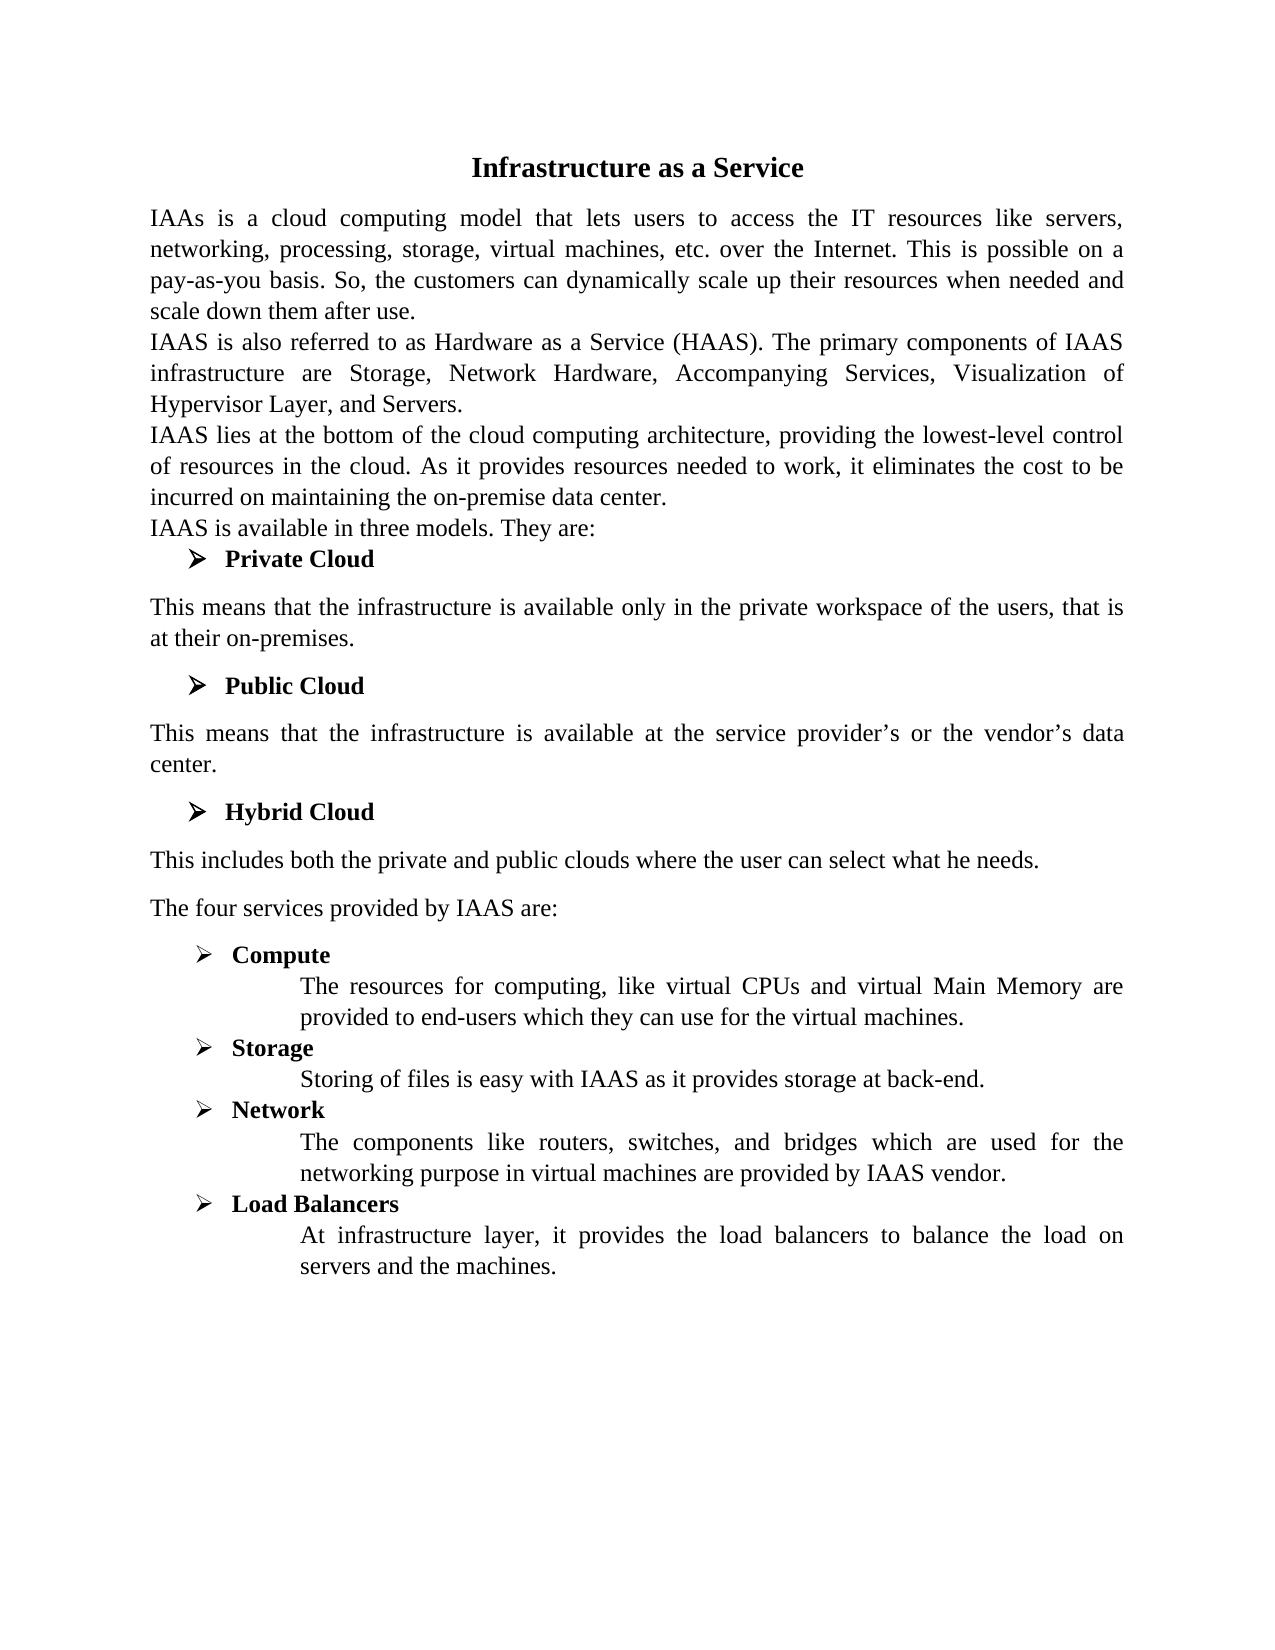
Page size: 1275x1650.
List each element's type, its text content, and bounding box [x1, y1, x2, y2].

list Compute [194, 940, 1125, 969]
list At infrastructure layer, it provides the load balancers to balance the load on servers and the machines. [300, 1220, 1125, 1279]
text This means that the infrastructure is available only in the private workspace of the users, that is at their on-premises. [150, 592, 1125, 652]
text This includes both the private and public clouds where the user can select what he needs. [150, 845, 1125, 874]
text IAAS is available in three models. They are: [150, 513, 1125, 542]
list Hybrid Cloud [187, 797, 1125, 826]
text IAAs is a cloud computing model that lets users to access the IT resources like servers, networking, processing, storage, virtual machines, etc. over the Internet. This is possible on a pay-as-you basis. So, the customers can dynamically scale up their resources when needed and scale down them after use. [150, 203, 1125, 325]
list Storage [194, 1033, 1125, 1062]
list Storing of files is easy with IAAS as it provides storage at back-end. [300, 1064, 1125, 1093]
list The components like routers, switches, and bridges which are used for the networking purpose in virtual machines are provided by IAAS vendor. [300, 1127, 1125, 1186]
text IAAS is also referred to as Hardware as a Service (HAAS). The primary components of IAAS infrastructure are Storage, Network Hardware, Accompanying Services, Visualization of Hypervisor Layer, and Servers. [150, 327, 1125, 418]
text This means that the infrastructure is available at the service provider’s or the vendor’s data center. [150, 718, 1125, 778]
text The four services provided by IAAS are: [150, 893, 1125, 921]
text Infrastructure as a Service [150, 150, 1125, 183]
text IAAS lies at the bottom of the cloud computing architecture, providing the lowest-level control of resources in the cloud. As it provides resources needed to work, it eliminates the cost to be incurred on maintaining the on-premise data center. [150, 420, 1125, 511]
list Private Cloud [187, 544, 1125, 573]
list Public Cloud [187, 671, 1125, 699]
list Network [194, 1096, 1125, 1124]
list The resources for computing, like virtual CPUs and virtual Main Memory are provided to end-users which they can use for the virtual machines. [300, 971, 1125, 1031]
list Load Balancers [194, 1189, 1125, 1217]
